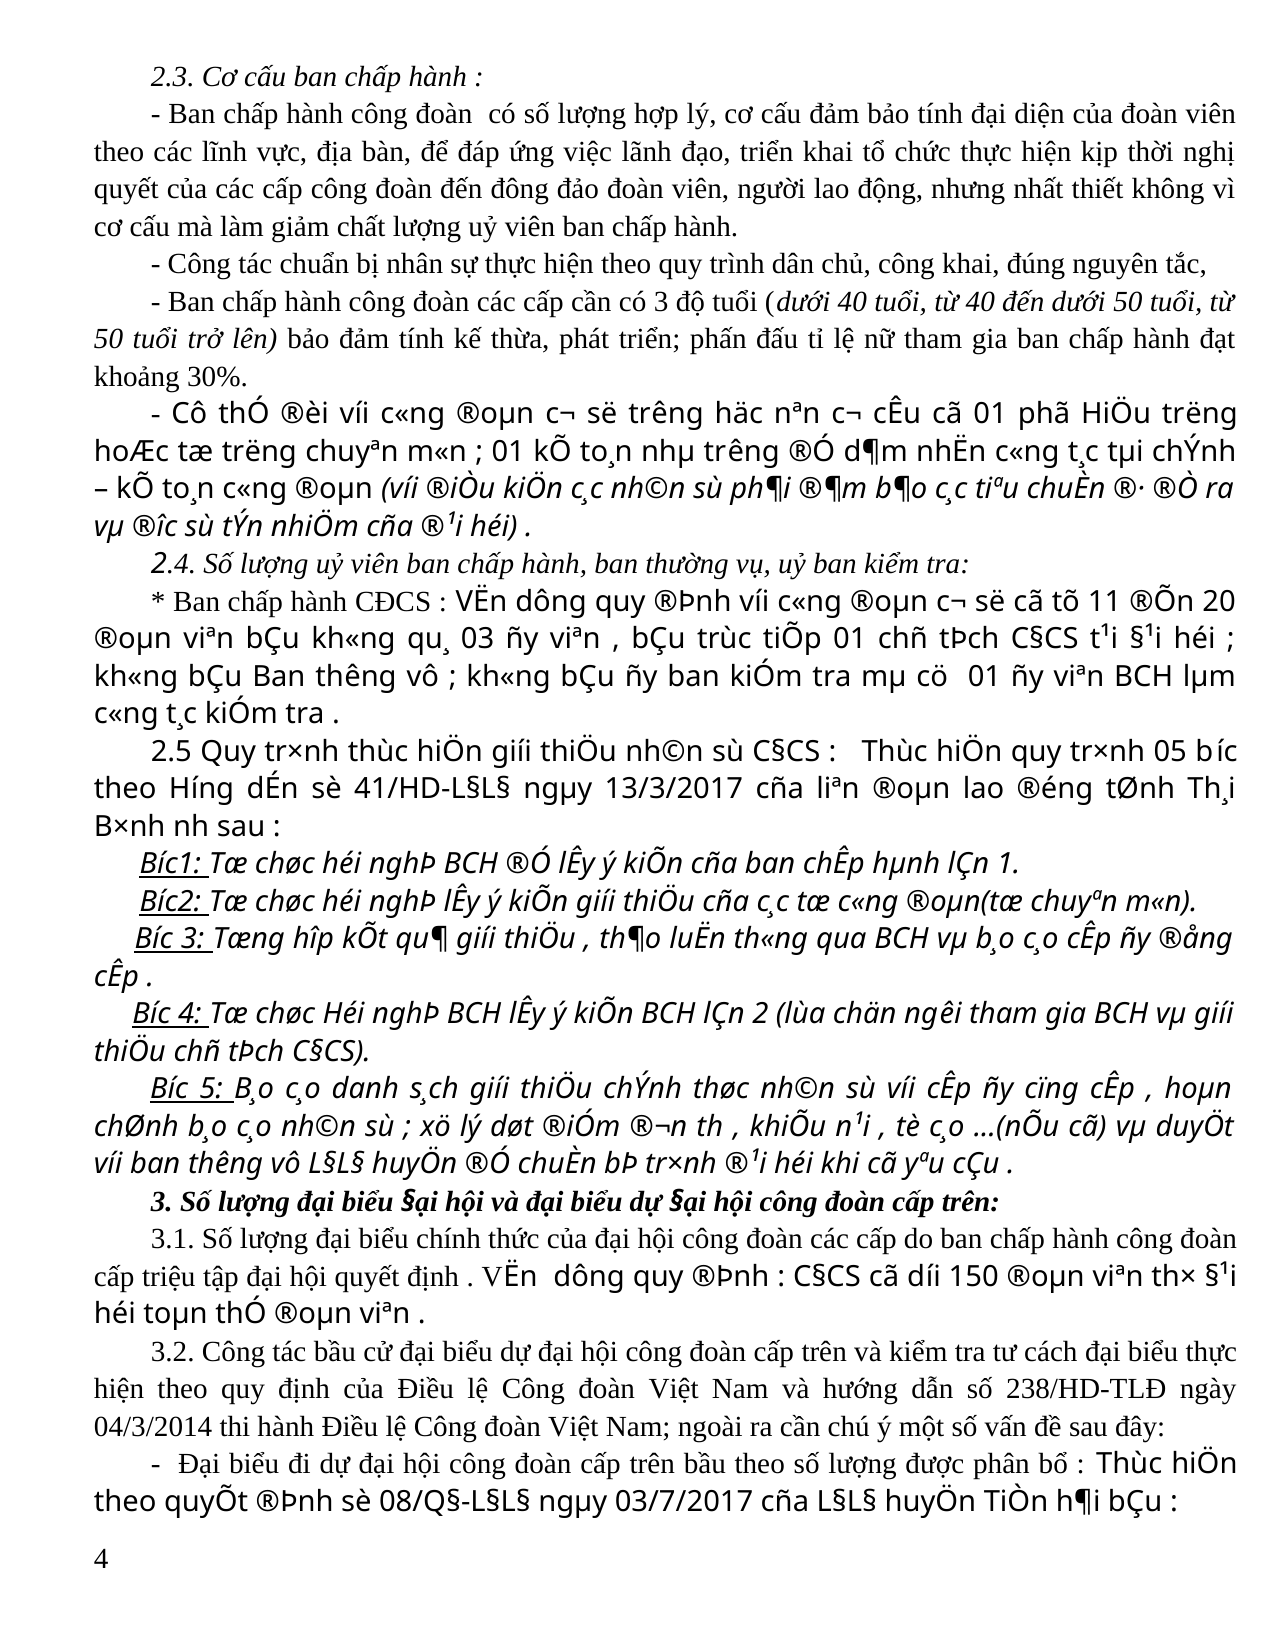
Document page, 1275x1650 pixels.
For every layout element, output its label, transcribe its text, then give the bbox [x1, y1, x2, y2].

text 3. Số lượng đại biểu §ại hội và đại biểu dự §ại hội công đoàn cấp trên: [94, 1181, 1237, 1219]
text B­íc2: Tæ chøc héi nghÞ lÊy ý kiÕn giíi thiÖu cña c¸c tæ c«ng ®oµn(tæ chuyªn m«n). [94, 881, 1237, 919]
text 2.5 Quy tr×nh thùc hiÖn giíi thiÖu nh©n sù C§CS : Thùc hiÖn quy tr×nh 05 b­íc theo H­íng dÉn sè 41/HD-L§L§ ngµy 13/3/2017 cña liªn ®oµn lao ®éng tØnh Th¸i B×nh nh­ sau : [94, 731, 1237, 844]
text B­íc 5: B¸o c¸o danh s¸ch giíi thiÖu chÝnh thøc nh©n sù víi cÊp ñy cïng cÊp , hoµn chØnh b¸o c¸o nh©n sù ; xö lý døt ®iÓm ®¬n th­ , khiÕu n¹i , tè c¸o ...(nÕu cã) vµ duyÖt víi ban th­êng vô L§L§ huyÖn ®Ó chuÈn bÞ tr×nh ®¹i héi khi cã yªu cÇu . [94, 1069, 1237, 1181]
text B­íc1: Tæ chøc héi nghÞ BCH ®Ó lÊy ý kiÕn cña ban chÊp hµnh lÇn 1. [94, 844, 1237, 881]
text - Đại biểu đi dự đại hội công đoàn cấp trên bầu theo số lượng được phân bổ : Thùc hiÖn theo quyÕt ®Þnh sè 08/Q§-L§L§ ngµy 03/7/2017 cña L§L§ huyÖn TiÒn h¶i bÇu : [94, 1444, 1237, 1519]
text 3.1. Số lượng đại biểu chính thức của đại hội công đoàn các cấp do ban chấp hành công đoàn cấp triệu tập đại hội quyết định . VËn dông quy ®Þnh : C§CS cã d­íi 150 ®oµn viªn th× §¹i héi toµn thÓ ®oµn viªn . [94, 1219, 1237, 1331]
text 2.3. Cơ cấu ban chấp hành : [94, 56, 1237, 94]
text B­íc 3: Tæng hîp kÕt qu¶ giíi thiÖu , th¶o luËn th«ng qua BCH vµ b¸o c¸o cÊp ñy ®ång cÊp . [94, 919, 1237, 994]
text - Ban chấp hành công đoàn có số lượng hợp lý, cơ cấu đảm bảo tính đại diện của đoàn viên theo các lĩnh vực, địa bàn, để đáp ứng việc lãnh đạo, triển khai tổ chức thực hiện kịp thời nghị quyết của các cấp công đoàn đến đông đảo đoàn viên, người lao động, nhưng nhất thiết không vì cơ cấu mà làm giảm chất lượng uỷ viên ban chấp hành. [94, 94, 1237, 244]
text 3.2. Công tác bầu cử đại biểu dự đại hội công đoàn cấp trên và kiểm tra tư cách đại biểu thực hiện theo quy định của Điều lệ Công đoàn Việt Nam và hướng dẫn số 238/HD-TLĐ ngày 04/3/2014 thi hành Điều lệ Công đoàn Việt Nam; ngoài ra cần chú ý một số vấn đề sau đây: [94, 1331, 1237, 1444]
text - Ban chấp hành công đoàn các cấp cần có 3 độ tuổi (dưới 40 tuổi, từ 40 đến dưới 50 tuổi, từ 50 tuổi trở lên) bảo đảm tính kế thừa, phát triển; phấn đấu tỉ lệ nữ tham gia ban chấp hành đạt khoảng 30%. [94, 281, 1237, 394]
text 2.4. Số lượng uỷ viên ban chấp hành, ban thường vụ, uỷ ban kiểm tra: [94, 544, 1237, 581]
text * Ban chấp hành CĐCS : VËn dông quy ®Þnh víi c«ng ®oµn c¬ së cã tõ 11 ®Õn 20 ®oµn viªn bÇu kh«ng qu¸ 03 ñy viªn , bÇu trùc tiÕp 01 chñ tÞch C§CS t¹i §¹i héi ; kh«ng bÇu Ban th­êng vô ; kh«ng bÇu ñy ban kiÓm tra mµ cö 01 ñy viªn BCH lµm c«ng t¸c kiÓm tra . [94, 581, 1237, 731]
text B­íc 4: Tæ chøc Héi nghÞ BCH lÊy ý kiÕn BCH lÇn 2 (lùa chän ng­êi tham gia BCH vµ giíi thiÖu chñ tÞch C§CS). [94, 994, 1237, 1069]
text - Công tác chuẩn bị nhân sự thực hiện theo quy trình dân chủ, công khai, đúng nguyên tắc, [94, 244, 1237, 281]
text - Cô thÓ ®èi víi c«ng ®oµn c¬ së tr­êng häc nªn c¬ cÊu cã 01 phã HiÖu tr­ëng hoÆc tæ tr­ëng chuyªn m«n ; 01 kÕ to¸n nhµ tr­êng ®Ó d¶m nhËn c«ng t¸c tµi chÝnh – kÕ to¸n c«ng ®oµn (víi ®iÒu kiÖn c¸c nh©n sù ph¶i ®¶m b¶o c¸c tiªu chuÈn ®· ®Ò ra vµ ®­îc sù tÝn nhiÖm cña ®¹i héi) . [94, 394, 1237, 544]
